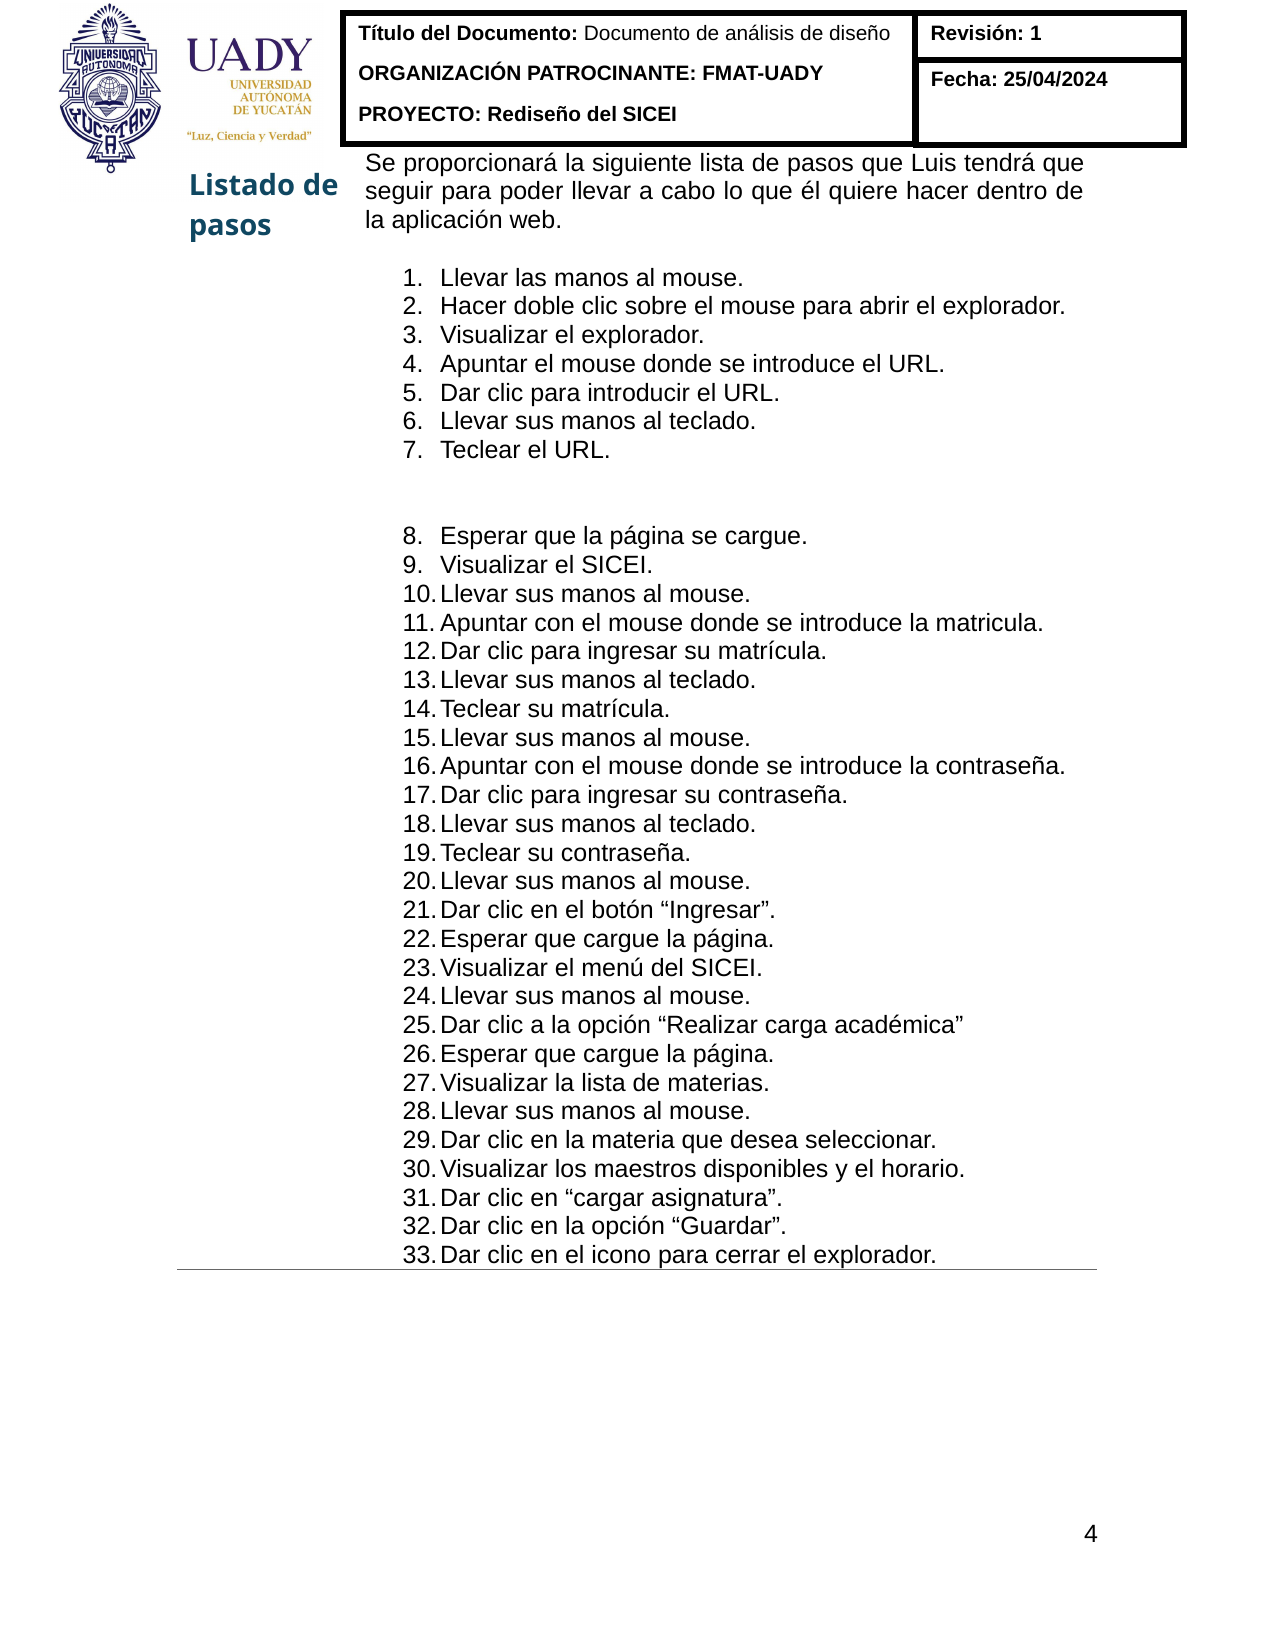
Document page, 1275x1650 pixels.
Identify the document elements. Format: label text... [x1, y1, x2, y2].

table_header Listado de pasos [177, 148, 354, 1269]
table_header Se proporcionará la siguiente lista de pasos que Luis tendrá que seguir para poder llevar a cabo lo que él quiere hacer dentro de la aplicación web. Llevar las manos al mouse. Hacer doble clic sobre el mouse para abrir el explorador. Visualizar el explorador. Apuntar el mouse donde se introduce el URL. Dar clic para introducir el URL. Llevar sus manos al teclado. Teclear el URL. Esperar que la página se cargue. Visualizar el SICEI. Llevar sus manos al mouse. Apuntar con el mouse donde se introduce la matricula. Dar clic para ingresar su matrícula. Llevar sus manos al teclado. Teclear su matrícula. Llevar sus manos al mouse. Apuntar con el mouse donde se introduce la contraseña. Dar clic para ingresar su contraseña. Llevar sus manos al teclado. Teclear su contraseña. Llevar sus manos al mouse. Dar clic en el botón “Ingresar”. Esperar que cargue la página. Visualizar el menú del SICEI. Llevar sus manos al mouse. Dar clic a la opción “Realizar carga académica” Esperar que cargue la página. Visualizar la lista de materias. Llevar sus manos al mouse. Dar clic en la materia que desea seleccionar. Visualizar los maestros disponibles y el horario. Dar clic en “cargar asignatura”. Dar clic en la opción “Guardar”. Dar clic en el icono para cerrar el explorador. [354, 148, 1097, 1269]
picture [58, 3, 324, 202]
